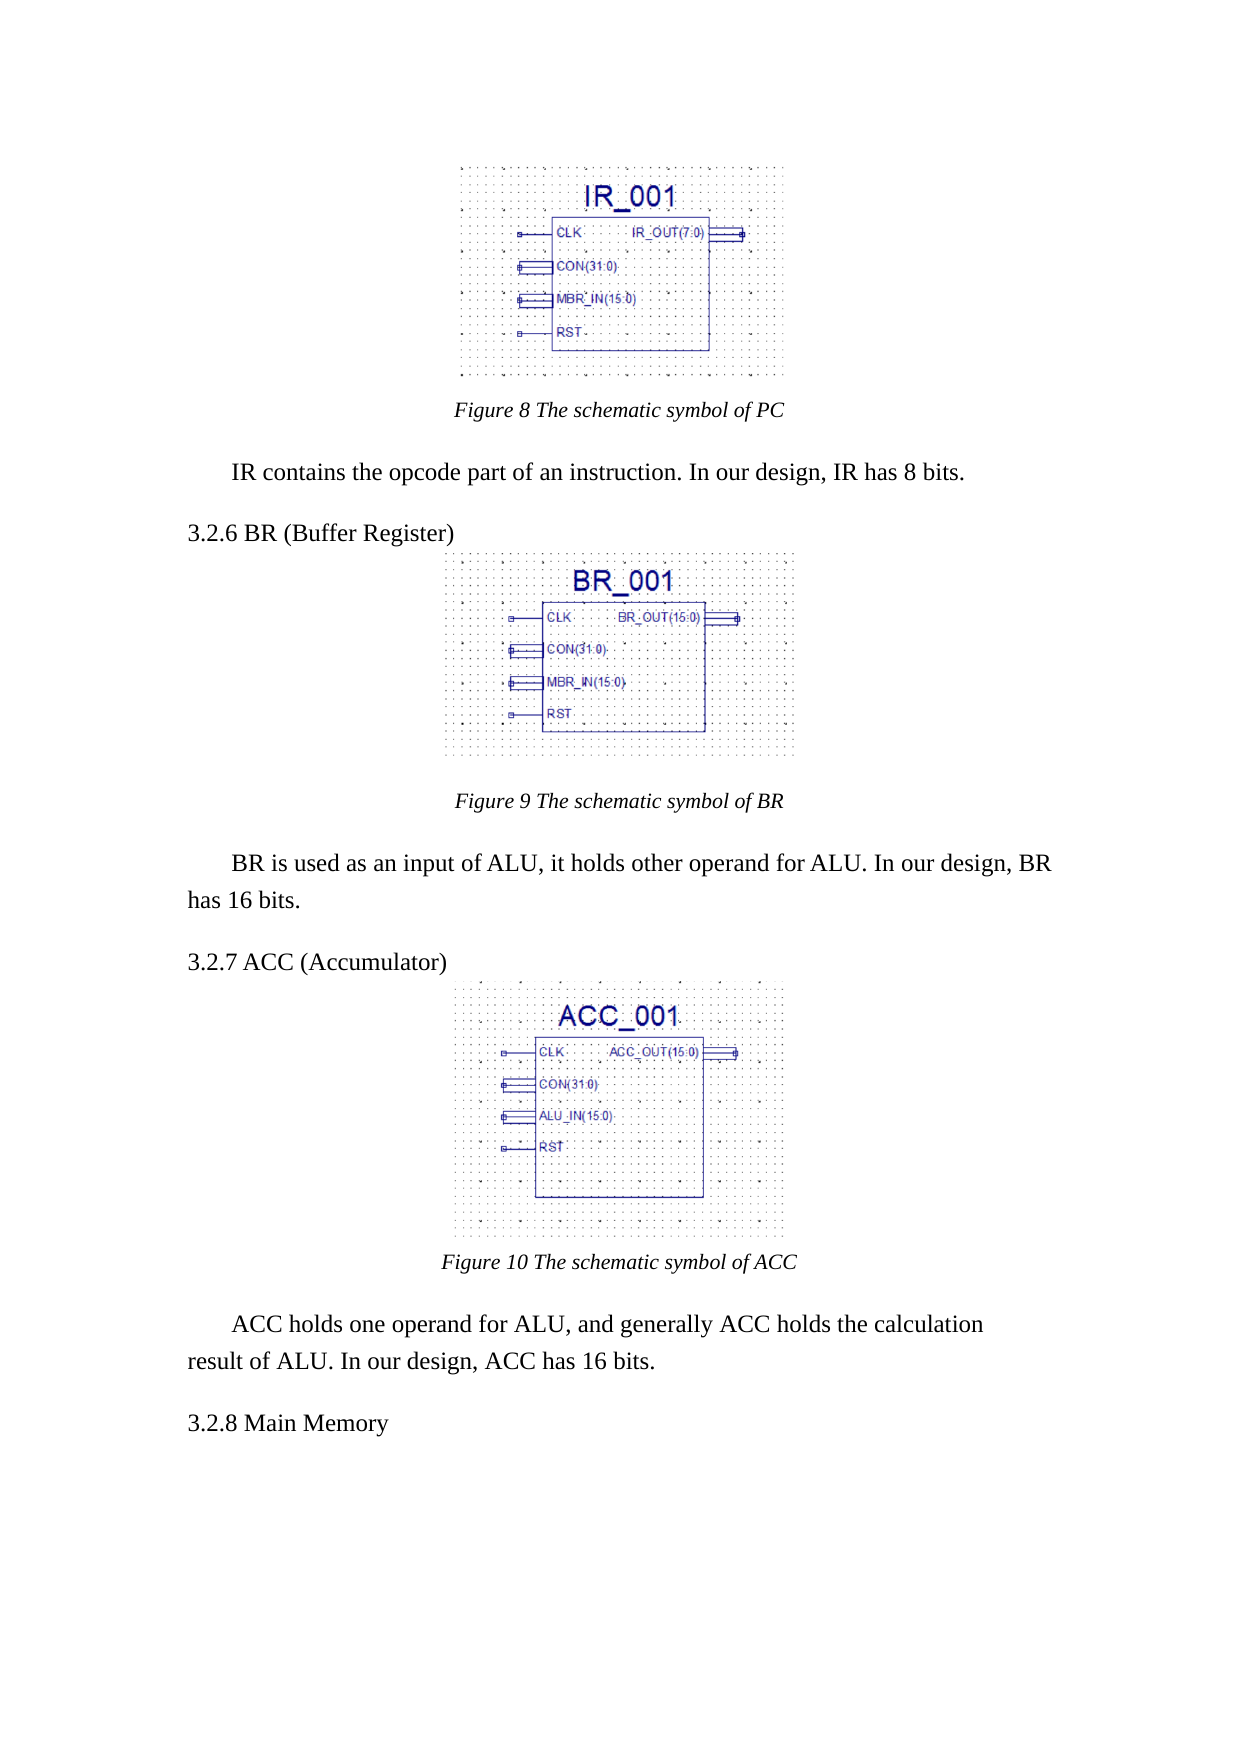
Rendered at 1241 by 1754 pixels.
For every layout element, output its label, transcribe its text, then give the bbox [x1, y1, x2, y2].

text IR contains the opcode part of an instruction. In our design, IR has 8 bits. [187, 455, 1053, 487]
text ACC holds one operand for ALU, and generally ACC holds the calculation result of ALU. In our design, ACC has 16 bits. [187, 1307, 1041, 1377]
text Figure 9 The schematic symbol of BR [187, 785, 1053, 817]
picture [456, 162, 784, 381]
text Figure 8 The schematic symbol of PC [187, 393, 1053, 426]
picture [452, 981, 788, 1237]
text BR is used as an input of ALU, it holds other operand for ALU. In our design, BR has 16 bits. [187, 846, 1053, 916]
text 3.2.8 Main Memory [187, 1406, 1053, 1438]
text Figure 10 The schematic symbol of ACC [187, 1246, 1053, 1278]
text 3.2.7 ACC (Accumulator) [187, 945, 1053, 977]
text 3.2.6 BR (Buffer Register) [187, 516, 1053, 549]
picture [443, 553, 797, 756]
